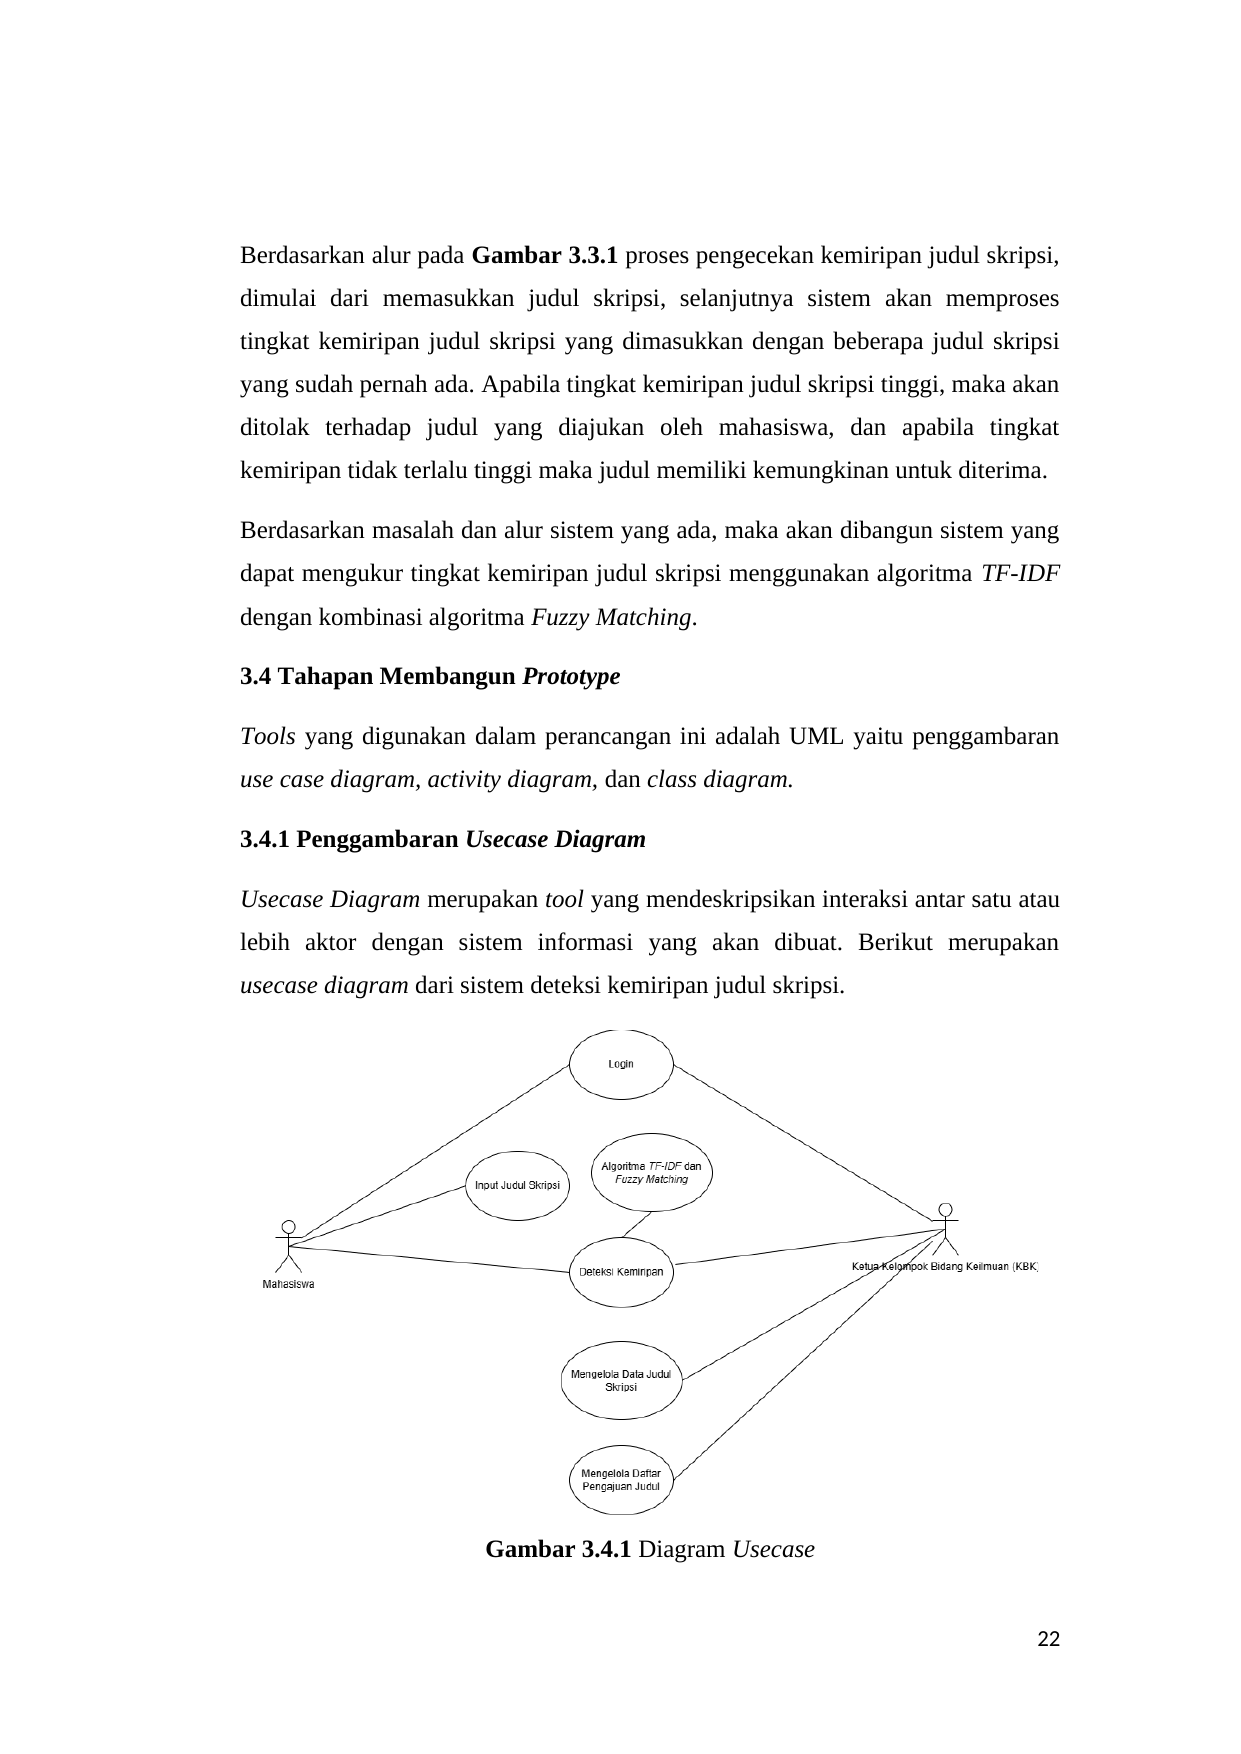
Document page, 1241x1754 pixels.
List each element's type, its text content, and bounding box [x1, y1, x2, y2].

subtitle 3.4.1 Penggambaran Usecase Diagram [240, 824, 1060, 853]
text Berdasarkan alur pada Gambar 3.3.1 proses pengecekan kemiripan judul skripsi, dimulai dari memasukkan judul skripsi, selanjutnya sistem akan memproses tingkat kemiripan judul skripsi yang dimasukkan dengan beberapa judul skripsi yang sudah pernah ada. Apabila tingkat kemiripan judul skripsi tinggi, maka akan ditolak terhadap judul yang diajukan oleh mahasiswa, dan apabila tingkat kemiripan tidak terlalu tinggi maka judul memiliki kemungkinan untuk diterima. [240, 240, 1060, 484]
text Gambar 3.4.1 Diagram Usecase [240, 1534, 1060, 1563]
text Usecase Diagram merupakan tool yang mendeskripsikan interaksi antar satu atau lebih aktor dengan sistem informasi yang akan dibuat. Berikut merupakan usecase diagram dari sistem deteksi kemiripan judul skripsi. [240, 884, 1060, 999]
text Tools yang digunakan dalam perancangan ini adalah UML yaitu penggambaran use case diagram, activity diagram, dan class diagram. [240, 721, 1060, 793]
picture [262, 1030, 1039, 1515]
text Berdasarkan masalah dan alur sistem yang ada, maka akan dibangun sistem yang dapat mengukur tingkat kemiripan judul skripsi menggunakan algoritma TF-IDF dengan kombinasi algoritma Fuzzy Matching. [240, 515, 1060, 630]
subtitle 3.4 Tahapan Membangun Prototype [240, 661, 1060, 690]
